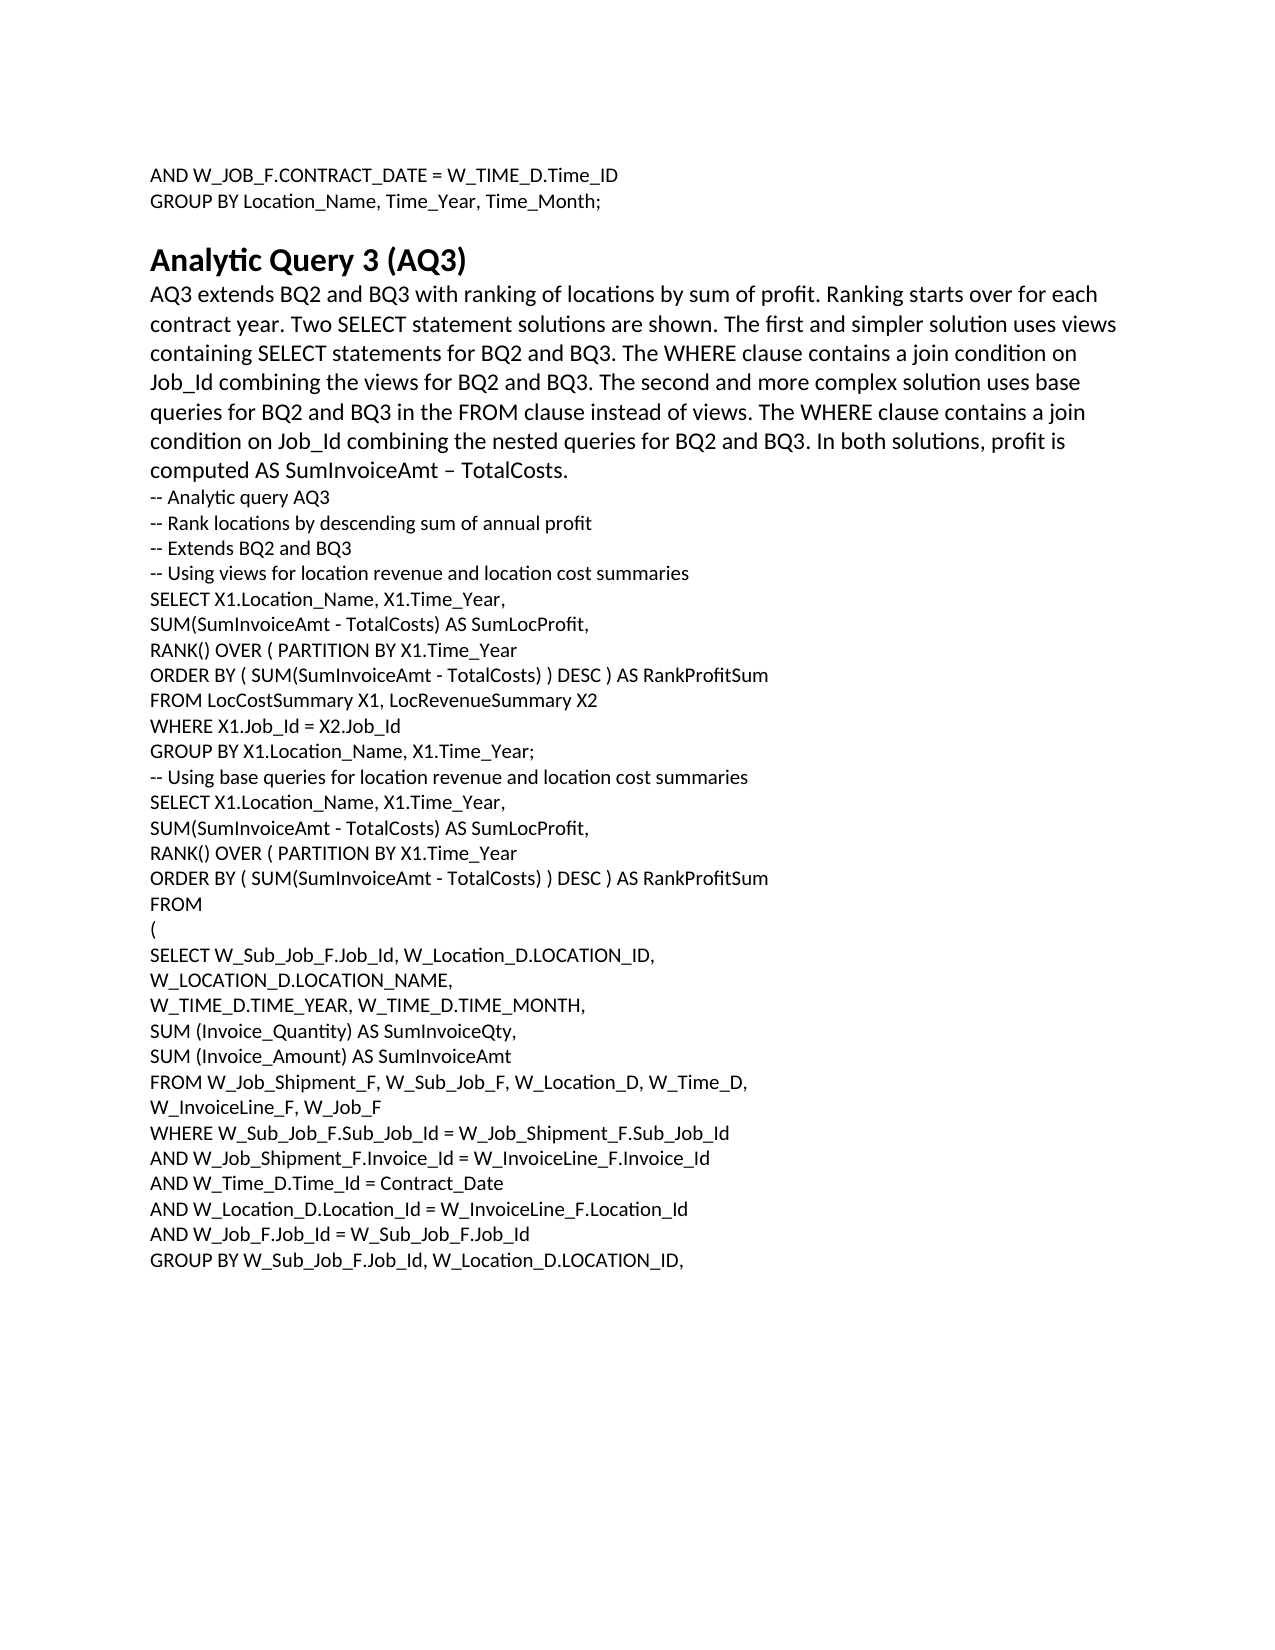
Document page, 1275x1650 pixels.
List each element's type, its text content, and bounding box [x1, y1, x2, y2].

text SUM (Invoice_Quantity) AS SumInvoiceQty, [150, 1018, 1125, 1043]
text RANK() OVER ( PARTITION BY X1.Time_Year [150, 637, 1125, 662]
text -- Using views for location revenue and location cost summaries [150, 561, 1125, 586]
text AQ3 extends BQ2 and BQ3 with ranking of locations by sum of profit. Ranking starts over for each contract year. Two SELECT statement solutions are shown. The first and simpler solution uses views containing SELECT statements for BQ2 and BQ3. The WHERE clause contains a join condition on Job_Id combining the views for BQ2 and BQ3. The second and more complex solution uses base queries for BQ2 and BQ3 in the FROM clause instead of views. The WHERE clause contains a join condition on Job_Id combining the nested queries for BQ2 and BQ3. In both solutions, profit is computed AS SumInvoiceAmt – TotalCosts. [150, 279, 1125, 484]
text AND W_Job_F.Job_Id = W_Sub_Job_F.Job_Id [150, 1221, 1125, 1247]
text GROUP BY W_Sub_Job_F.Job_Id, W_Location_D.LOCATION_ID, [150, 1247, 1125, 1272]
text -- Using base queries for location revenue and location cost summaries [150, 764, 1125, 789]
text FROM W_Job_Shipment_F, W_Sub_Job_F, W_Location_D, W_Time_D, [150, 1069, 1125, 1094]
text Analytic Query 3 (AQ3) [150, 239, 1125, 279]
text AND W_Location_D.Location_Id = W_InvoiceLine_F.Location_Id [150, 1196, 1125, 1221]
text WHERE X1.Job_Id = X2.Job_Id [150, 713, 1125, 738]
text SELECT W_Sub_Job_F.Job_Id, W_Location_D.LOCATION_ID, [150, 942, 1125, 967]
text RANK() OVER ( PARTITION BY X1.Time_Year [150, 840, 1125, 866]
text FROM LocCostSummary X1, LocRevenueSummary X2 [150, 688, 1125, 713]
text -- Rank locations by descending sum of annual profit [150, 510, 1125, 535]
text AND W_Time_D.Time_Id = Contract_Date [150, 1171, 1125, 1196]
text GROUP BY Location_Name, Time_Year, Time_Month; [150, 188, 1125, 213]
text W_InvoiceLine_F, W_Job_F [150, 1094, 1125, 1120]
text W_TIME_D.TIME_YEAR, W_TIME_D.TIME_MONTH, [150, 993, 1125, 1018]
text SUM (Invoice_Amount) AS SumInvoiceAmt [150, 1043, 1125, 1069]
text AND W_Job_Shipment_F.Invoice_Id = W_InvoiceLine_F.Invoice_Id [150, 1145, 1125, 1171]
text ORDER BY ( SUM(SumInvoiceAmt - TotalCosts) ) DESC ) AS RankProfitSum [150, 662, 1125, 688]
text WHERE W_Sub_Job_F.Sub_Job_Id = W_Job_Shipment_F.Sub_Job_Id [150, 1120, 1125, 1145]
text SELECT X1.Location_Name, X1.Time_Year, [150, 586, 1125, 611]
text -- Extends BQ2 and BQ3 [150, 535, 1125, 561]
text FROM [150, 891, 1125, 916]
text AND W_JOB_F.CONTRACT_DATE = W_TIME_D.Time_ID [150, 162, 1125, 188]
text SELECT X1.Location_Name, X1.Time_Year, [150, 789, 1125, 815]
text W_LOCATION_D.LOCATION_NAME, [150, 967, 1125, 993]
text -- Analytic query AQ3 [150, 484, 1125, 510]
text GROUP BY X1.Location_Name, X1.Time_Year; [150, 738, 1125, 764]
text SUM(SumInvoiceAmt - TotalCosts) AS SumLocProfit, [150, 815, 1125, 840]
text ORDER BY ( SUM(SumInvoiceAmt - TotalCosts) ) DESC ) AS RankProfitSum [150, 866, 1125, 891]
text ( [150, 916, 1125, 942]
text SUM(SumInvoiceAmt - TotalCosts) AS SumLocProfit, [150, 611, 1125, 637]
